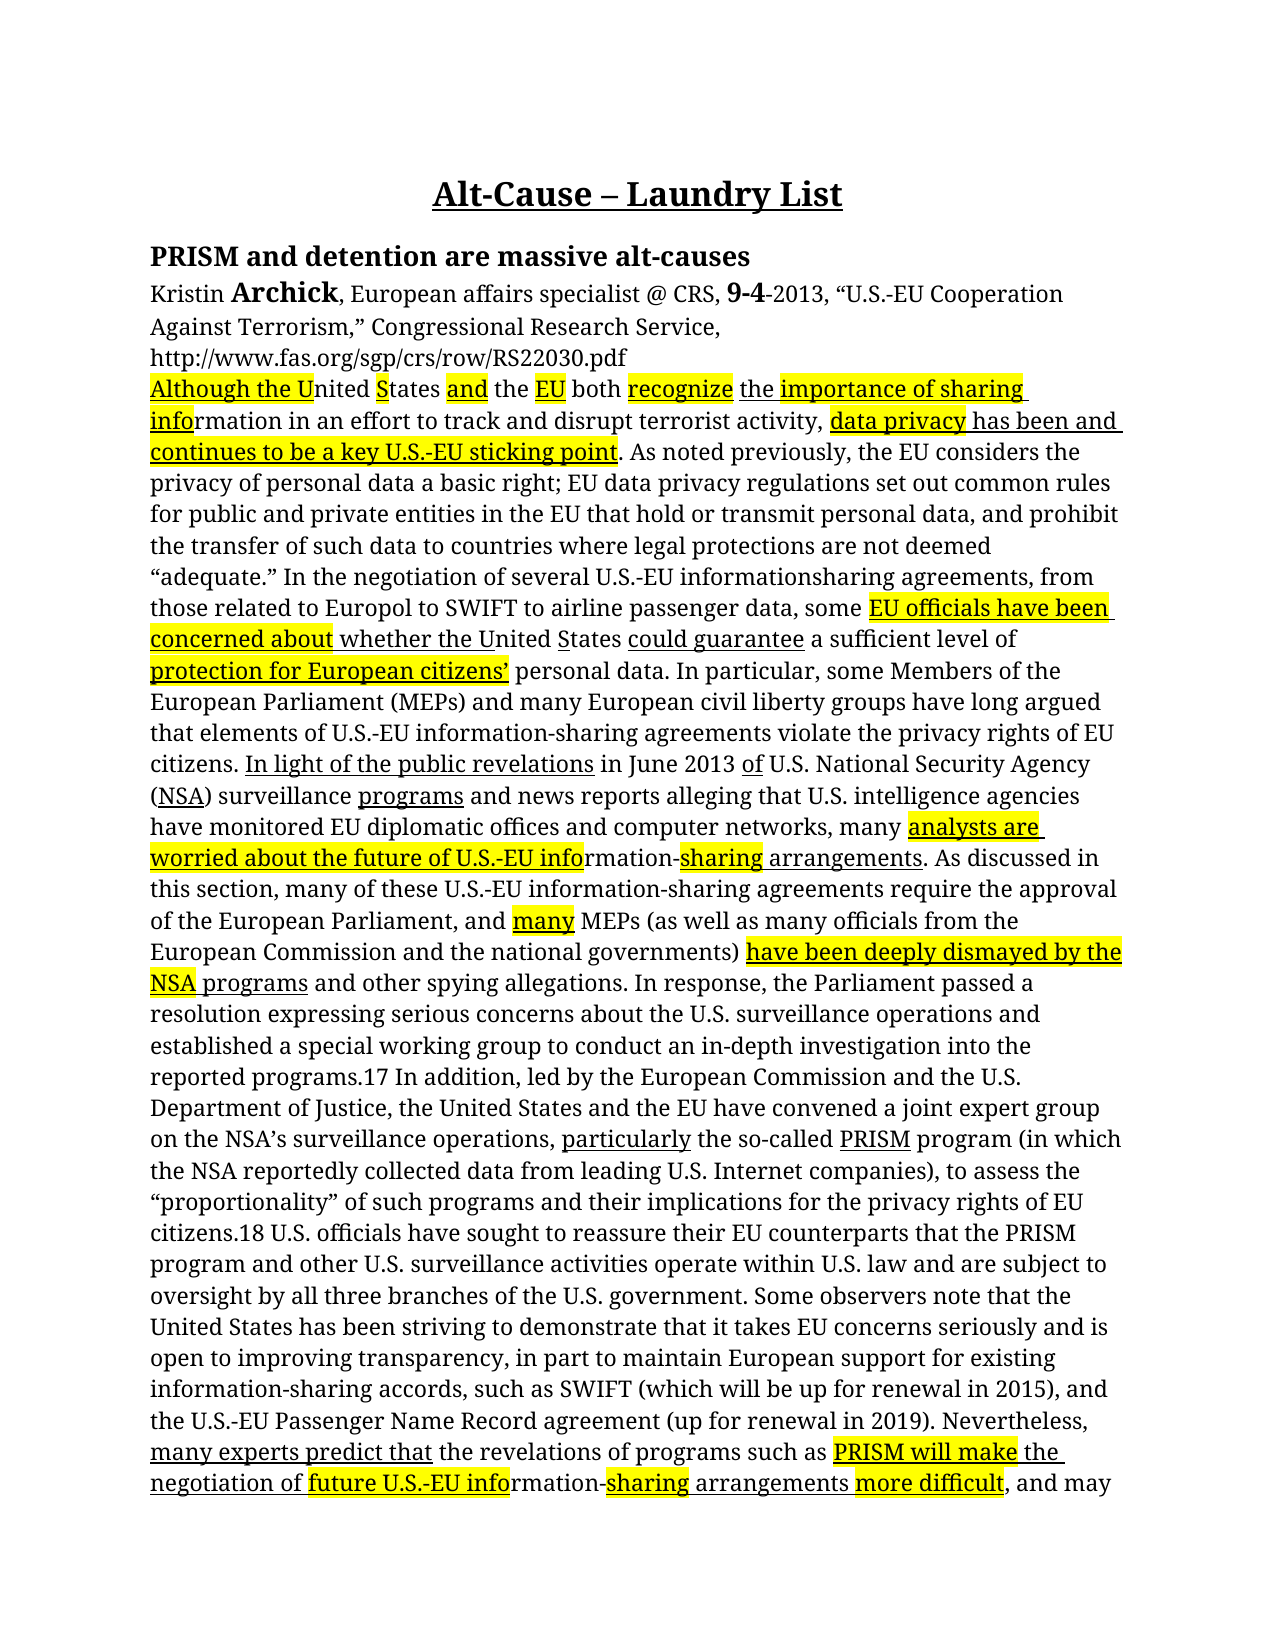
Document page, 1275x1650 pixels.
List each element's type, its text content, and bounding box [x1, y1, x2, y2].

subtitle PRISM and detention are massive alt-causes [150, 237, 1125, 274]
subtitle Alt-Cause – Laundry List [150, 171, 1125, 216]
text Kristin Archick, European affairs specialist @ CRS, 9-4-2013, “U.S.-EU Cooperation Against Terrorism,” Congressional Research Service, http://www.fas.org/sgp/crs/row/RS22030.pdf [150, 274, 1125, 373]
